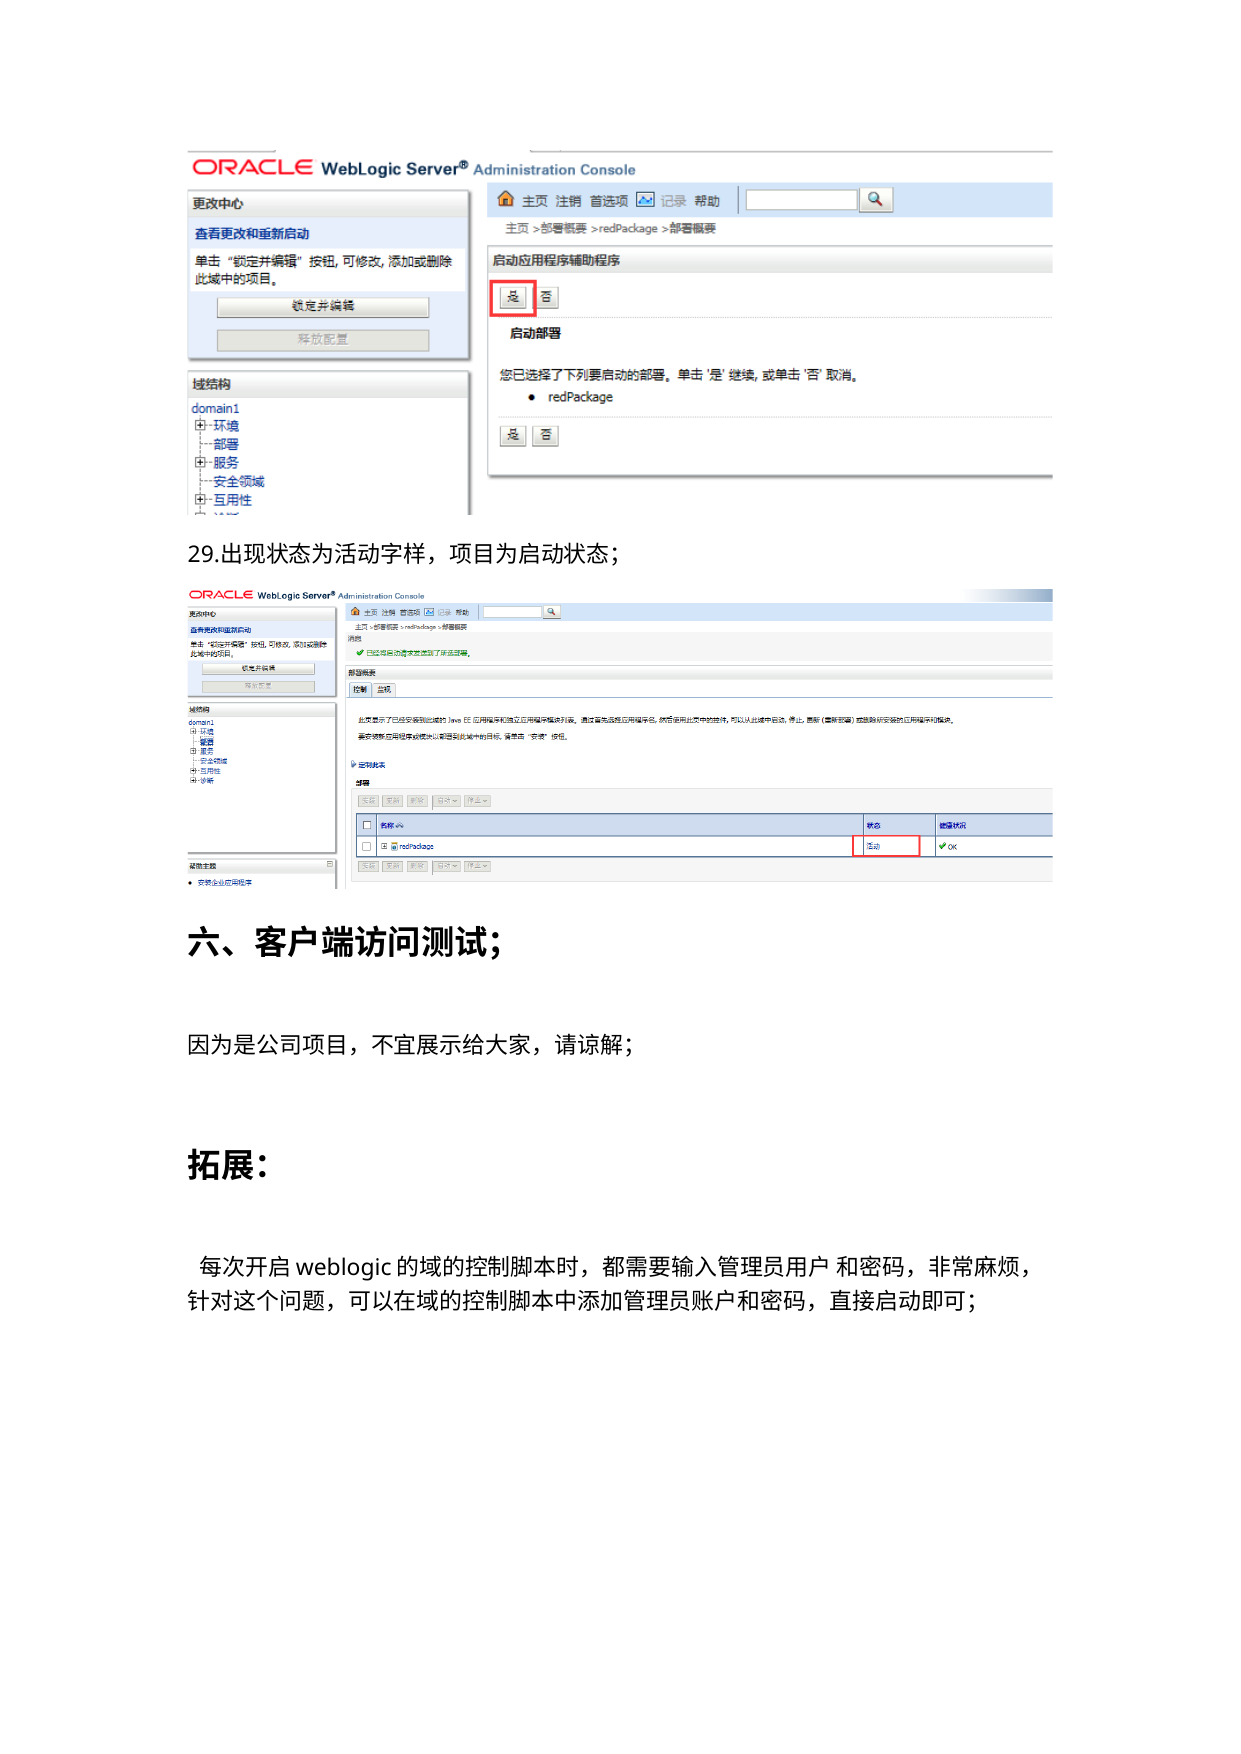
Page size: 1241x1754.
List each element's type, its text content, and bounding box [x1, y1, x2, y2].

text 29.出现状态为活动字样，项目为启动状态； [187, 535, 1053, 569]
text 每次开启weblogic的域的控制脚本时，都需要输入管理员用户 和密码，非常麻烦，针对这个问题，可以在域的控制脚本中添加管理员账户和密码，直接启动即可； [187, 1249, 1053, 1316]
picture [187, 150, 1053, 515]
text 因为是公司项目，不宜展示给大家，请谅解； [187, 1026, 1053, 1060]
subtitle 拓展： [187, 1139, 1053, 1187]
picture [187, 589, 1053, 889]
subtitle 六、客户端访问测试； [187, 916, 1053, 964]
